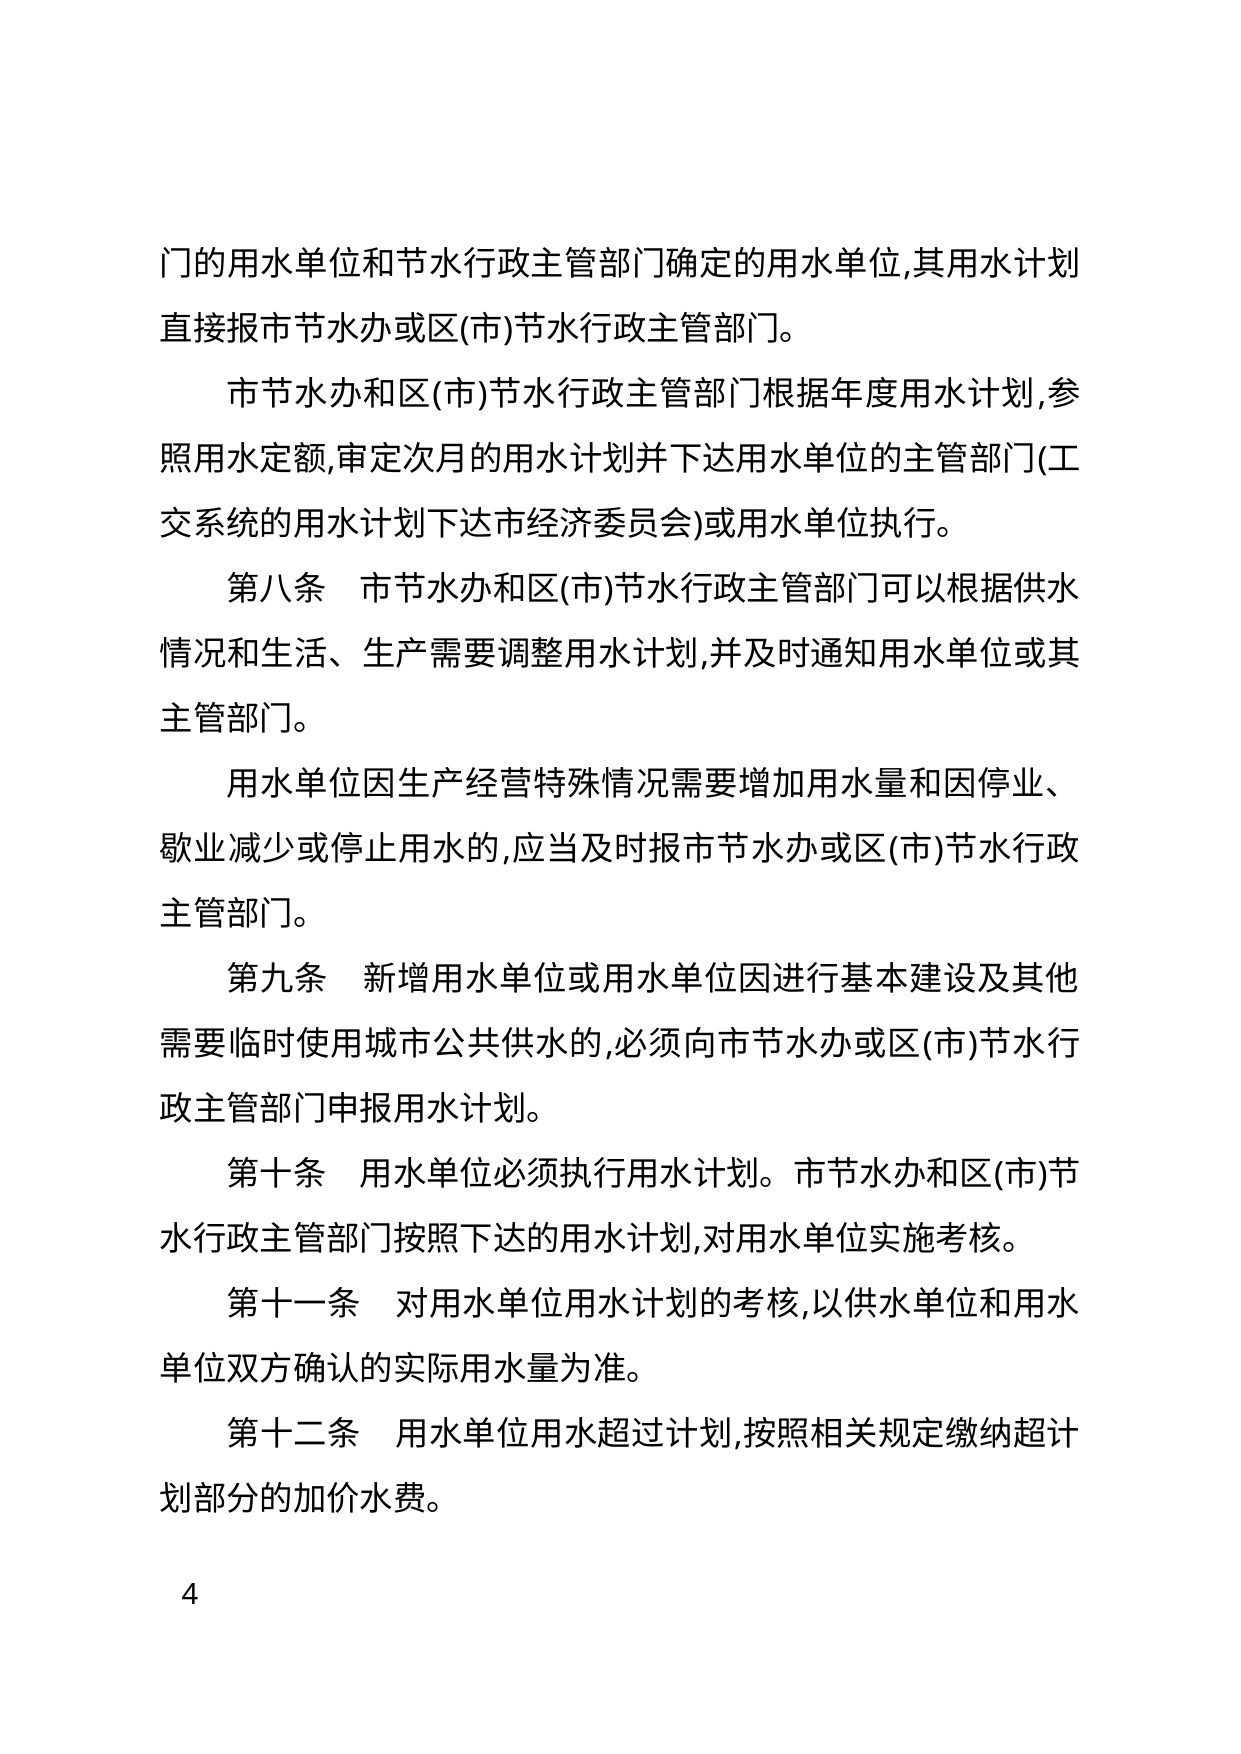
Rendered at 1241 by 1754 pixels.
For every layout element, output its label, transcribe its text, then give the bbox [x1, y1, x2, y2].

text 第八条 市节水办和区(市)节水行政主管部门可以根据供水情况和生活、生产需要调整用水计划,并及时通知用水单位或其主管部门。 [159, 553, 1081, 748]
text 第十一条 对用水单位用水计划的考核,以供水单位和用水单位双方确认的实际用水量为准。 [159, 1268, 1081, 1398]
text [159, 228, 1081, 358]
text 用水单位因生产经营特殊情况需要增加用水量和因停业、歇业减少或停止用水的,应当及时报市节水办或区(市)节水行政主管部门。 [159, 748, 1081, 943]
text 市节水办和区(市)节水行政主管部门根据年度用水计划,参照用水定额,审定次月的用水计划并下达用水单位的主管部门(工交系统的用水计划下达市经济委员会)或用水单位执行。 [159, 358, 1081, 553]
text 第九条 新增用水单位或用水单位因进行基本建设及其他需要临时使用城市公共供水的,必须向市节水办或区(市)节水行政主管部门申报用水计划。 [159, 943, 1081, 1138]
text 第十二条 用水单位用水超过计划,按照相关规定缴纳超计划部分的加价水费。 [159, 1398, 1081, 1528]
text 第十条 用水单位必须执行用水计划。市节水办和区(市)节水行政主管部门按照下达的用水计划,对用水单位实施考核。 [159, 1138, 1081, 1268]
